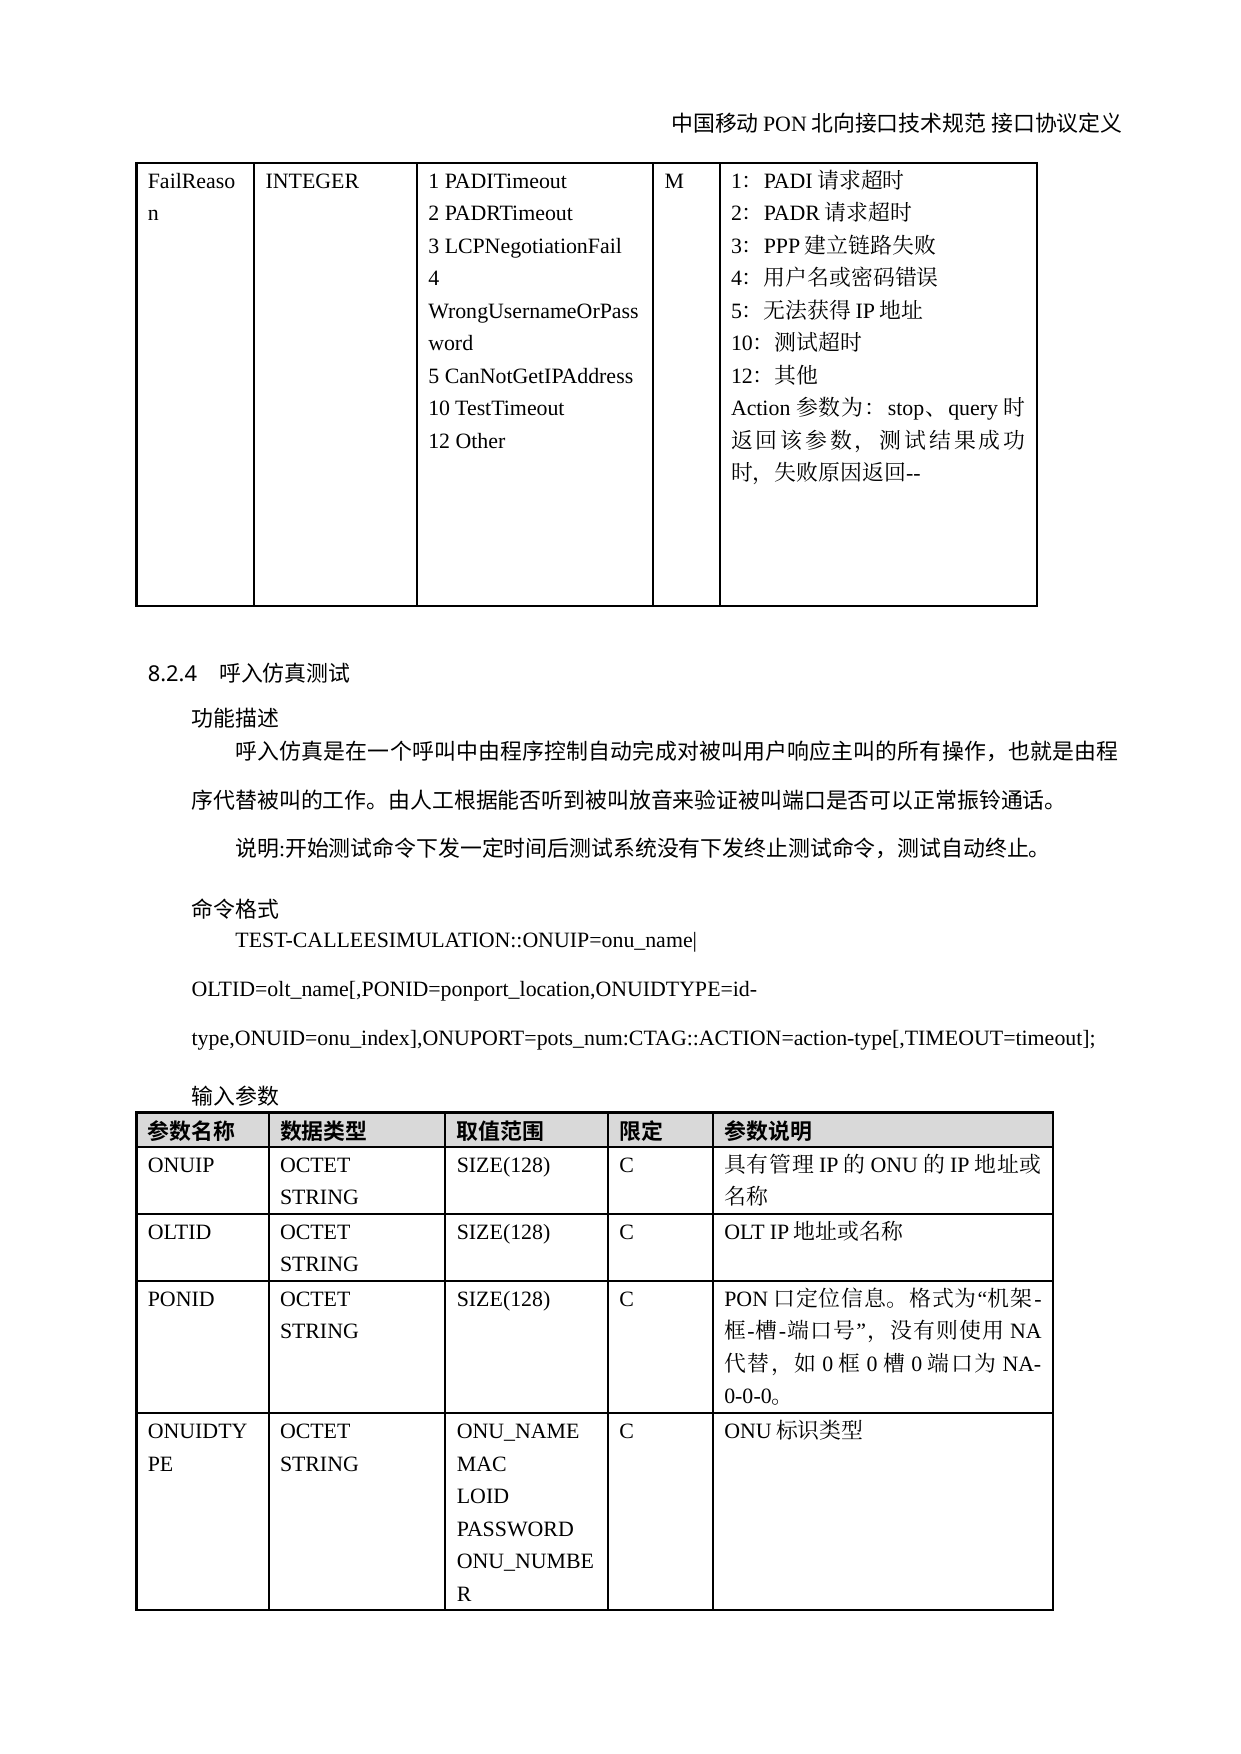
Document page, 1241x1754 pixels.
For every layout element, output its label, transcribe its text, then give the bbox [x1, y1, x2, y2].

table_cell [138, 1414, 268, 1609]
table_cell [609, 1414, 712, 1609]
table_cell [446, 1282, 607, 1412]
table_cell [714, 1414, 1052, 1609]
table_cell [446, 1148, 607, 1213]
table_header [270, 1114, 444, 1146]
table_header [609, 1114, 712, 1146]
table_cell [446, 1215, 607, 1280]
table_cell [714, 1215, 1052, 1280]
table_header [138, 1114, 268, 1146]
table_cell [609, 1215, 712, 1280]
text TEST-CALLEESIMULATION::ONUIP=onu_name|OLTID=olt_name[,PONID=ponport_location,ONUIDTYPE=id-type,ONUID=onu_index],ONUPORT=pots_num:CTAG::ACTION=action-type[,TIMEOUT=timeout]; [191, 924, 1122, 1054]
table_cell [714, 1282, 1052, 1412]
text 呼入仿真测试 [148, 656, 1122, 688]
text 说明:开始测试命令下发一定时间后测试系统没有下发终止测试命令，测试自动终止。 [191, 831, 1122, 863]
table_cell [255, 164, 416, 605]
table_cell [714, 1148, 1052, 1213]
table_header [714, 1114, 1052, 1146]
text 输入参数 [148, 1079, 1122, 1111]
text 功能描述 [148, 701, 1122, 733]
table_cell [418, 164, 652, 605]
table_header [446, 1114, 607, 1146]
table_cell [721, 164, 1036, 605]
text 呼入仿真是在一个呼叫中由程序控制自动完成对被叫用户响应主叫的所有操作，也就是由程序代替被叫的工作。由人工根据能否听到被叫放音来验证被叫端口是否可以正常振铃通话。 [191, 733, 1122, 815]
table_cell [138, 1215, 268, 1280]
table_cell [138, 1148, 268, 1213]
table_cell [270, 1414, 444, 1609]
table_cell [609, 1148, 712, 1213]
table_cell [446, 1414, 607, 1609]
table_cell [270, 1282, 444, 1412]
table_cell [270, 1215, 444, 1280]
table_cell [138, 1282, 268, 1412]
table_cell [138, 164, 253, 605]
text 命令格式 [148, 891, 1122, 924]
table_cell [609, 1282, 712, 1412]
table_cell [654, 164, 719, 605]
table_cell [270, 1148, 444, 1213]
